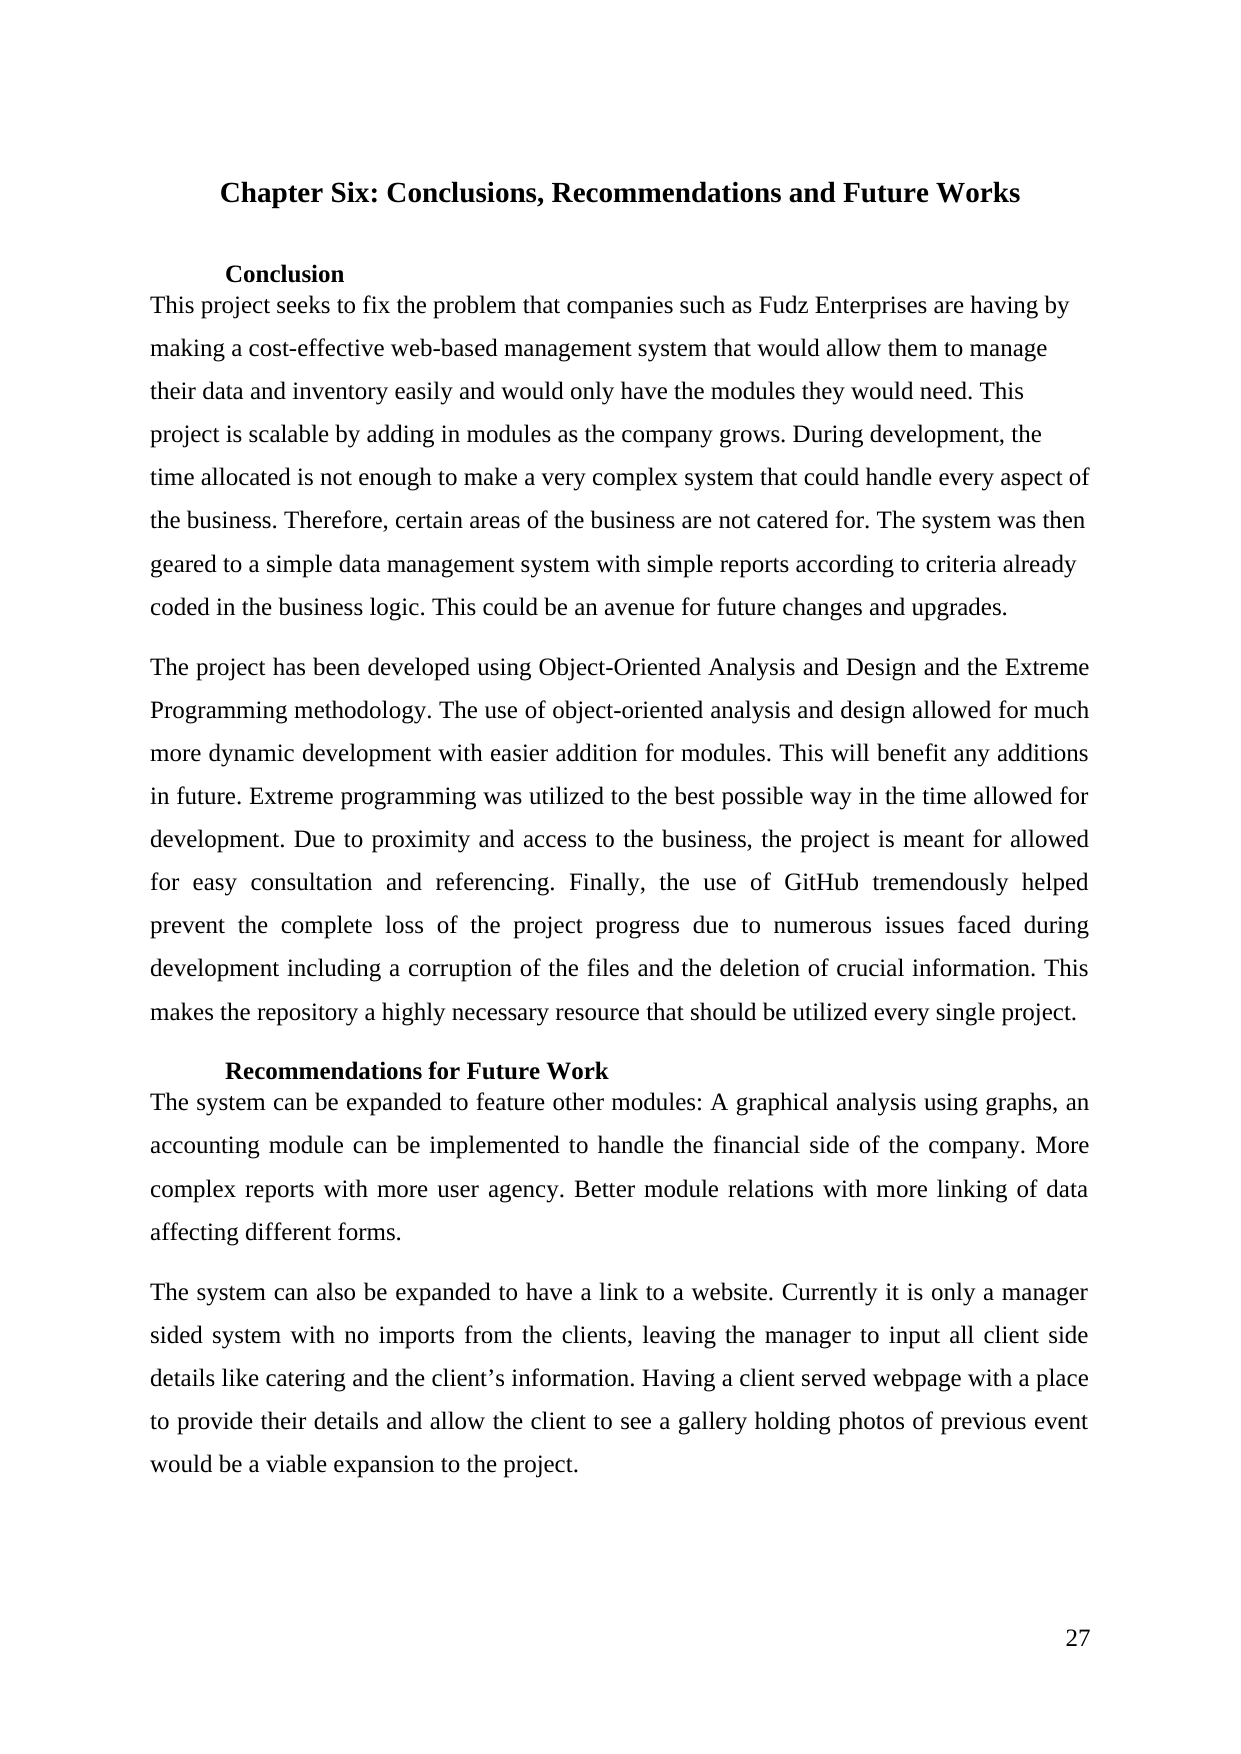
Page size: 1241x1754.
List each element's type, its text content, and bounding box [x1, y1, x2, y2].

text The project has been developed using Object-Oriented Analysis and Design and the Extreme Programming methodology. The use of object-oriented analysis and design allowed for much more dynamic development with easier addition for modules. This will benefit any additions in future. Extreme programming was utilized to the best possible way in the time allowed for development. Due to proximity and access to the business, the project is meant for allowed for easy consultation and referencing. Finally, the use of GitHub tremendously helped prevent the complete loss of the project progress due to numerous issues faced during development including a corruption of the files and the deletion of crucial information. This makes the repository a highly necessary resource that should be utilized every single project. [150, 652, 1090, 1025]
text The system can be expanded to feature other modules: A graphical analysis using graphs, an accounting module can be implemented to handle the financial side of the company. More complex reports with more user agency. Better module relations with more linking of data affecting different forms. [150, 1087, 1090, 1246]
subtitle : Conclusions, Recommendations and Future Works [150, 175, 1090, 208]
subtitle Conclusion [225, 259, 1090, 288]
text This project seeks to fix the problem that companies such as Fudz Enterprises are having by making a cost-effective web-based management system that would allow them to manage their data and inventory easily and would only have the modules they would need. This project is scalable by adding in modules as the company grows. During development, the time allocated is not enough to make a very complex system that could handle every aspect of the business. Therefore, certain areas of the business are not catered for. The system was then geared to a simple data management system with simple reports according to criteria already coded in the business logic. This could be an avenue for future changes and upgrades. [150, 290, 1090, 621]
text The system can also be expanded to have a link to a website. Currently it is only a manager sided system with no imports from the clients, leaving the manager to input all client side details like catering and the client’s information. Having a client served webpage with a place to provide their details and allow the client to see a gallery holding photos of previous event would be a viable expansion to the project. [150, 1277, 1090, 1478]
subtitle Recommendations for Future Work [225, 1056, 1090, 1085]
